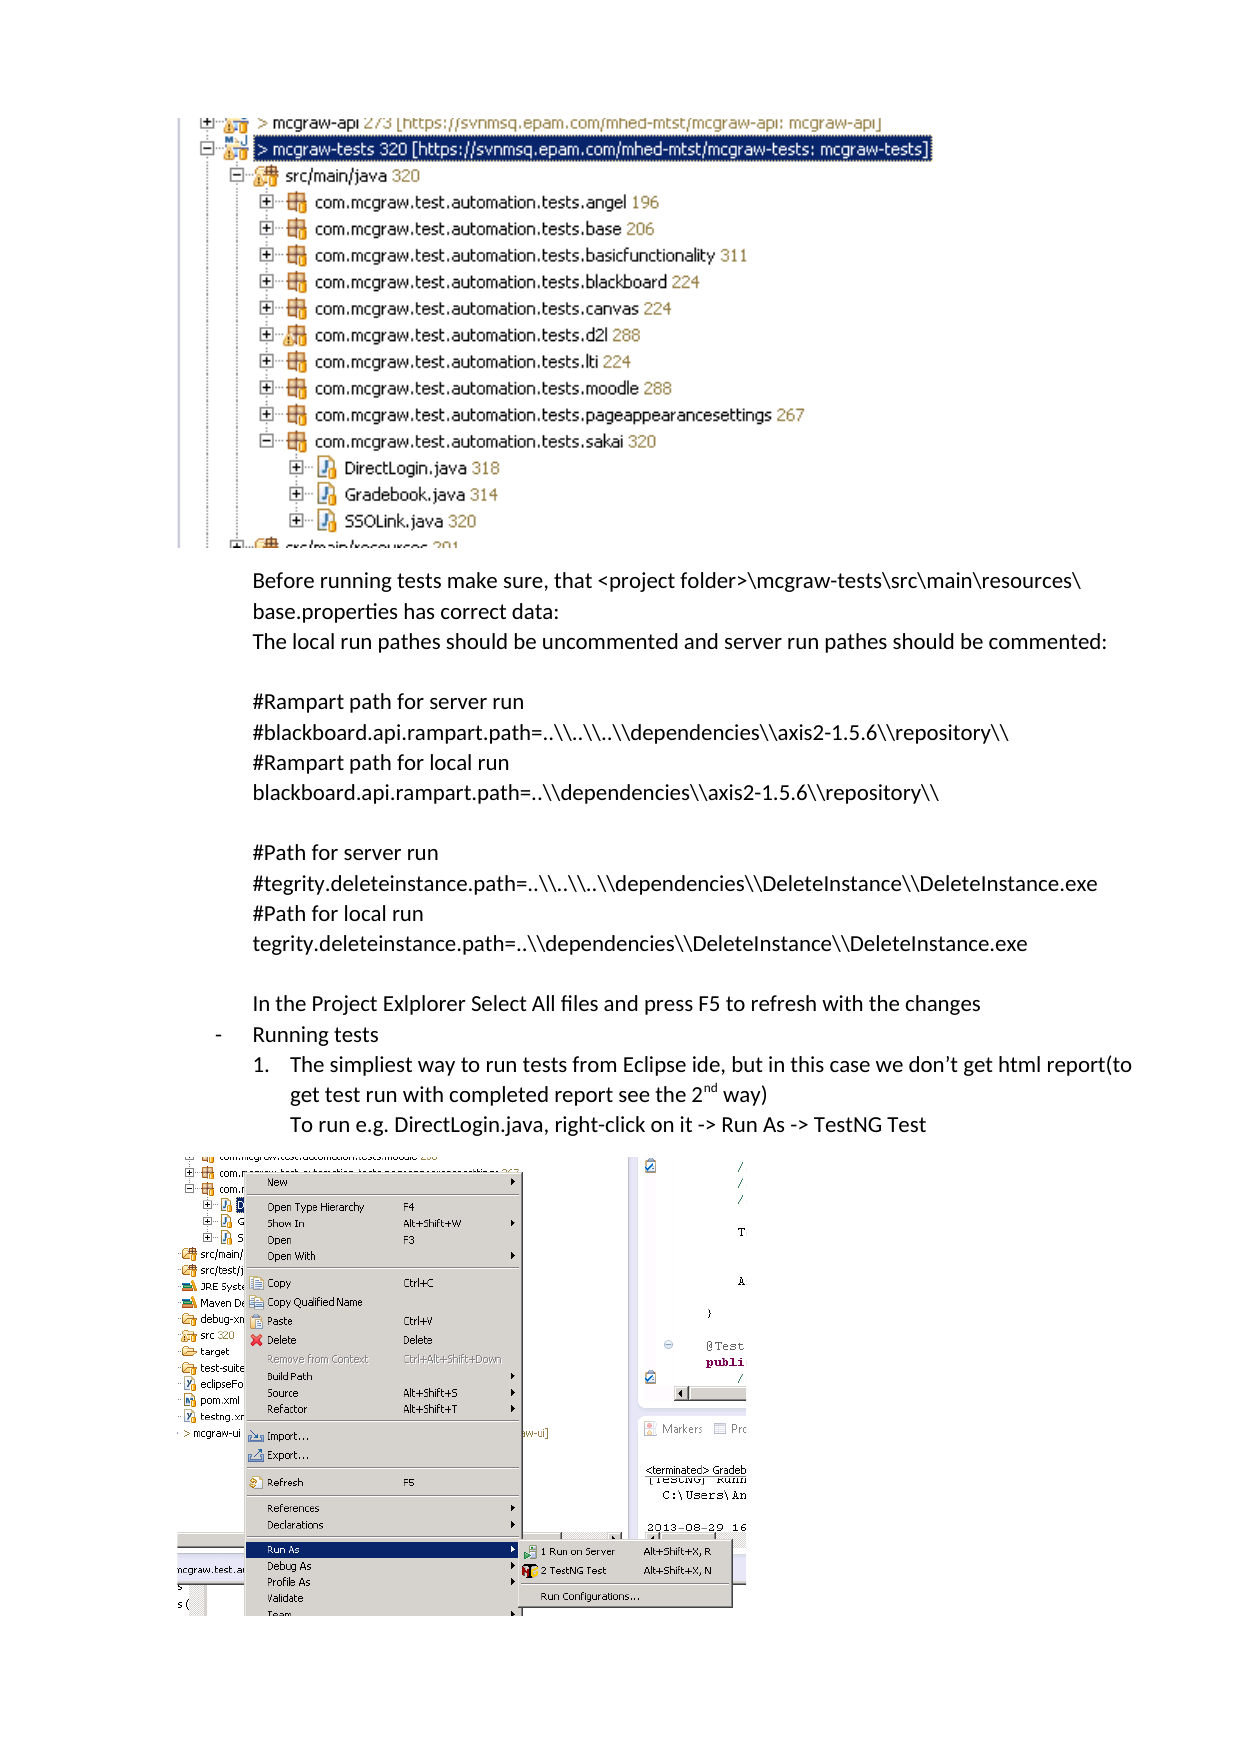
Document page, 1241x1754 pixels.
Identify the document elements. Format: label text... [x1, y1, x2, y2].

list #Rampart path for local run [252, 748, 1152, 776]
list The local run pathes should be uncommented and server run pathes should be commented: [252, 627, 1152, 655]
list #tegrity.deleteinstance.path=..\\..\\..\\dependencies\\DeleteInstance\\DeleteInstance.exe [252, 869, 1152, 897]
picture [177, 1157, 747, 1616]
list To run e.g. DirectLogin.java, right-click on it -> Run As -> TestNG Test [290, 1110, 1152, 1138]
list Running tests [215, 1020, 1152, 1048]
list #Path for server run [252, 838, 1152, 866]
list In the Project Exlplorer Select All files and press F5 to refresh with the changes [252, 989, 1152, 1017]
list tegrity.deleteinstance.path=..\\dependencies\\DeleteInstance\\DeleteInstance.exe [252, 929, 1152, 957]
list The simpliest way to run tests from Eclipse ide, but in this case we don’t get html report(to get test run with completed report see the 2nd way) [252, 1050, 1152, 1108]
list #blackboard.api.rampart.path=..\\..\\..\\dependencies\\axis2-1.5.6\\repository\\ [252, 718, 1152, 746]
list #Rampart path for server run [252, 687, 1152, 715]
list Before running tests make sure, that <project folder>\mcgraw-tests\src\main\resources\ base.properties has correct data: [252, 567, 1152, 625]
picture [177, 118, 981, 548]
list blackboard.api.rampart.path=..\\dependencies\\axis2-1.5.6\\repository\\ [252, 778, 1152, 806]
list #Path for local run [252, 899, 1152, 927]
